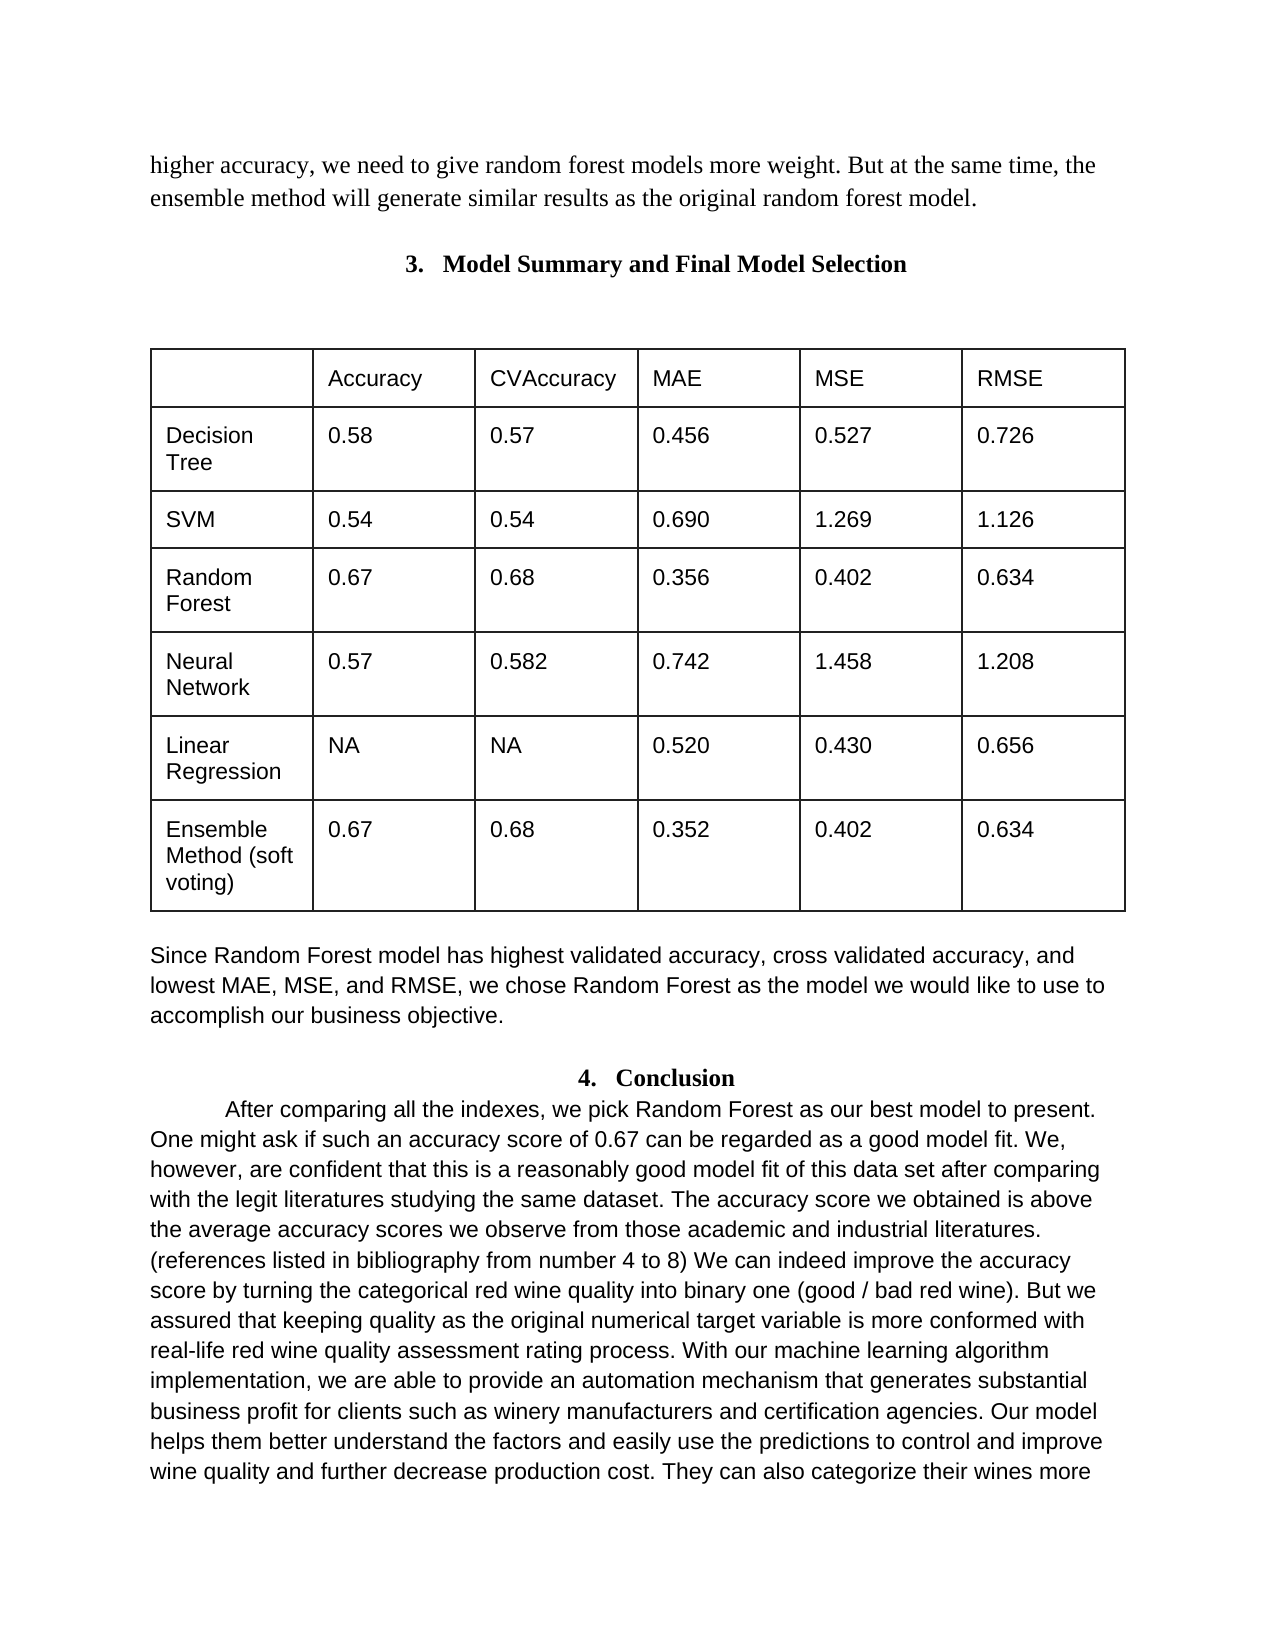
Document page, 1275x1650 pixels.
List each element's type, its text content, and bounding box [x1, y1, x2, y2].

table_cell 0.656 [963, 717, 1124, 799]
table_cell 0.690 [639, 492, 799, 547]
table_cell 0.57 [314, 633, 474, 715]
list Model Summary and Final Model Selection [187, 249, 1125, 278]
table_header [152, 350, 312, 406]
table_cell 0.68 [476, 549, 637, 631]
table_header MAE [639, 350, 799, 406]
table_cell 0.57 [476, 408, 637, 490]
text Since Random Forest model has highest validated accuracy, cross validated accuracy, and lowest MAE, MSE, and RMSE, we chose Random Forest as the model we would like to use to accomplish our business objective. [150, 942, 1125, 1028]
table_cell 0.634 [963, 801, 1124, 909]
table_cell 1.208 [963, 633, 1124, 715]
table_cell 0.456 [639, 408, 799, 490]
table_cell 0.54 [476, 492, 637, 547]
table_cell Decision Tree [152, 408, 312, 490]
table_cell NA [314, 717, 474, 799]
table_cell 1.126 [963, 492, 1124, 547]
table_header Accuracy [314, 350, 474, 406]
table_cell 0.67 [314, 549, 474, 631]
table_cell 0.68 [476, 801, 637, 909]
table_cell 0.742 [639, 633, 799, 715]
table_header CVAccuracy [476, 350, 637, 406]
table_cell 0.430 [801, 717, 961, 799]
table_cell 0.527 [801, 408, 961, 490]
table_cell 0.402 [801, 549, 961, 631]
table_cell Random Forest [152, 549, 312, 631]
table_cell 1.458 [801, 633, 961, 715]
table_cell 1.269 [801, 492, 961, 547]
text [150, 1096, 1125, 1484]
table_cell 0.520 [639, 717, 799, 799]
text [150, 150, 1125, 212]
table_cell 0.58 [314, 408, 474, 490]
table_cell NA [476, 717, 637, 799]
table_cell 0.67 [314, 801, 474, 909]
table_header MSE [801, 350, 961, 406]
table_cell 0.726 [963, 408, 1124, 490]
table_header RMSE [963, 350, 1124, 406]
table_cell Linear Regression [152, 717, 312, 799]
table_cell 0.634 [963, 549, 1124, 631]
table_cell Neural Network [152, 633, 312, 715]
table_cell 0.356 [639, 549, 799, 631]
table_cell 0.352 [639, 801, 799, 909]
table_cell 0.54 [314, 492, 474, 547]
table_cell 0.402 [801, 801, 961, 909]
table_cell SVM [152, 492, 312, 547]
list Conclusion [187, 1063, 1125, 1091]
table_cell 0.582 [476, 633, 637, 715]
table_cell Ensemble Method (soft voting) [152, 801, 312, 909]
